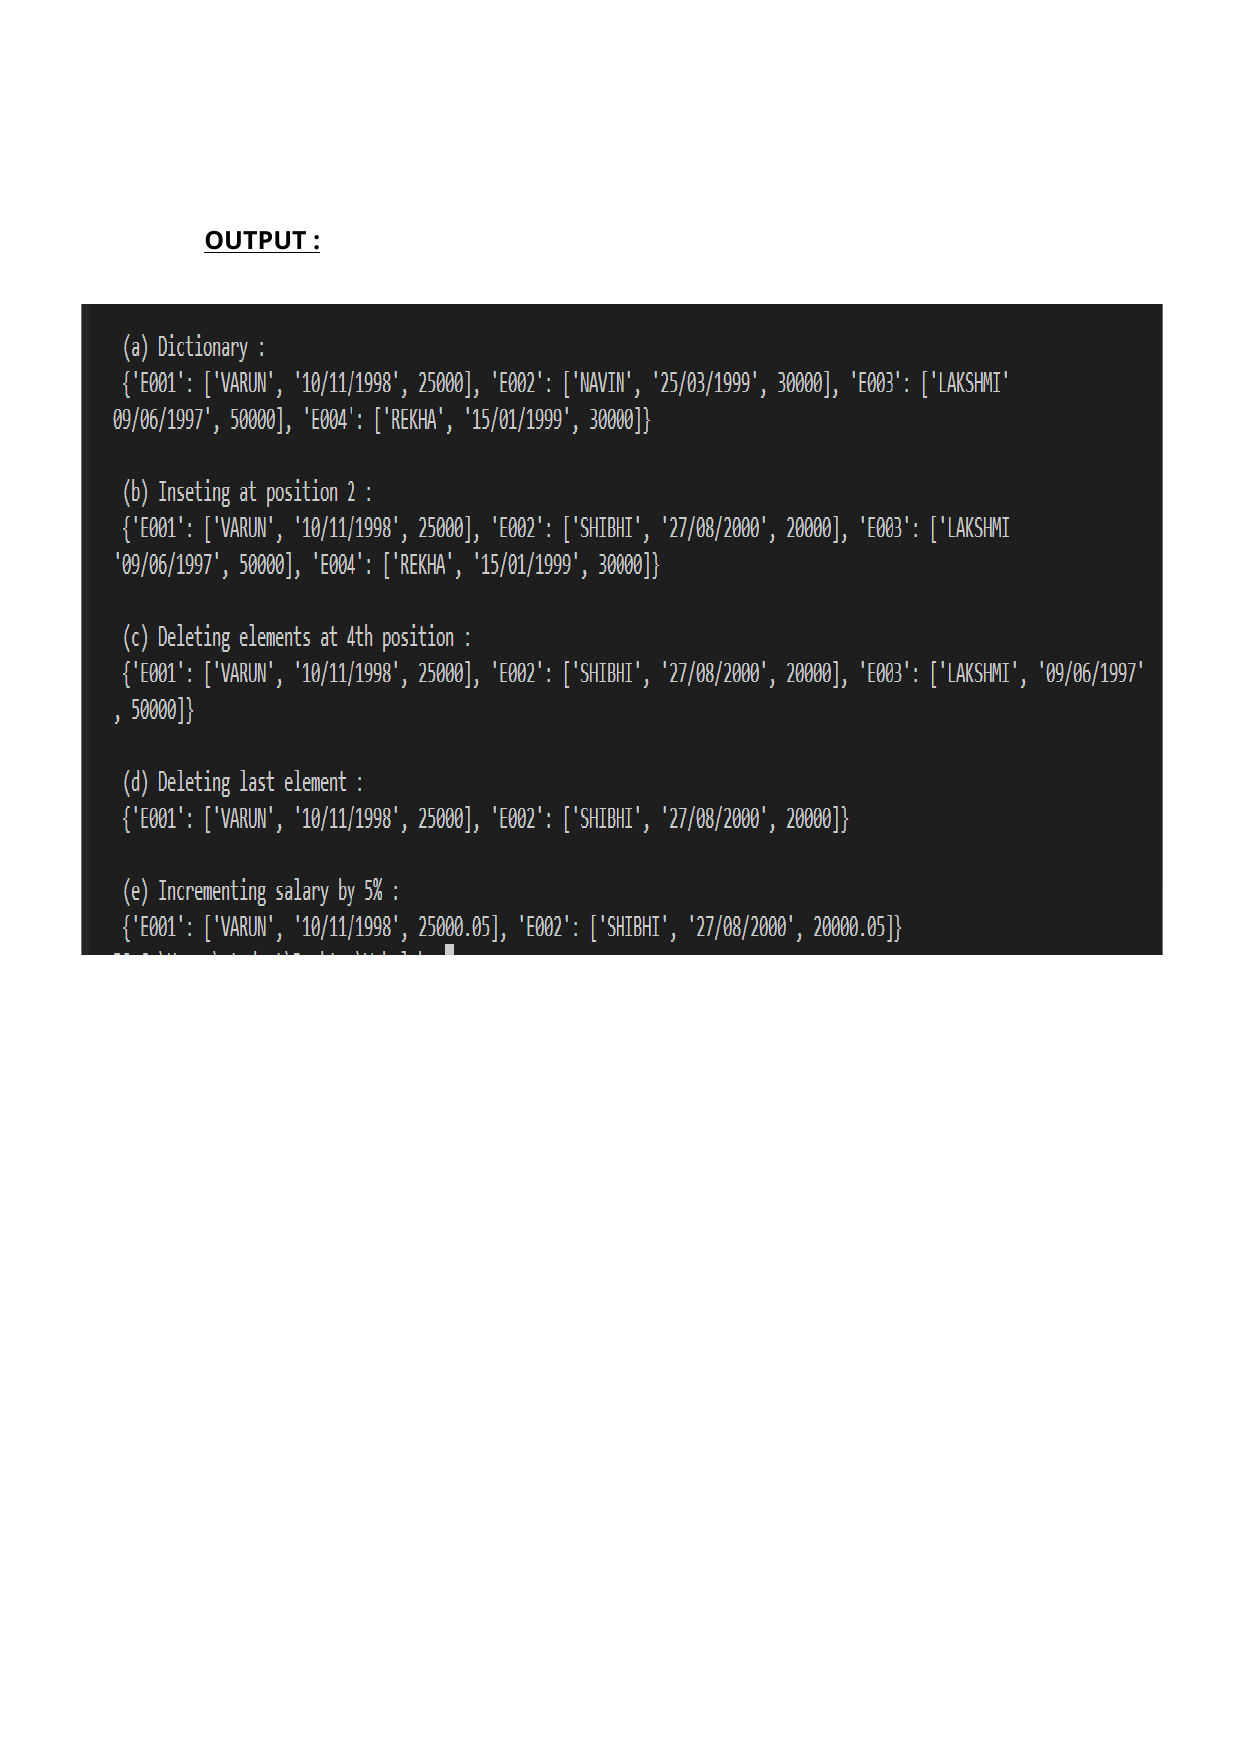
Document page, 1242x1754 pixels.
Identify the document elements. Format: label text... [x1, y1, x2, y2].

text OUTPUT : [204, 223, 1162, 257]
picture [81, 304, 1163, 955]
